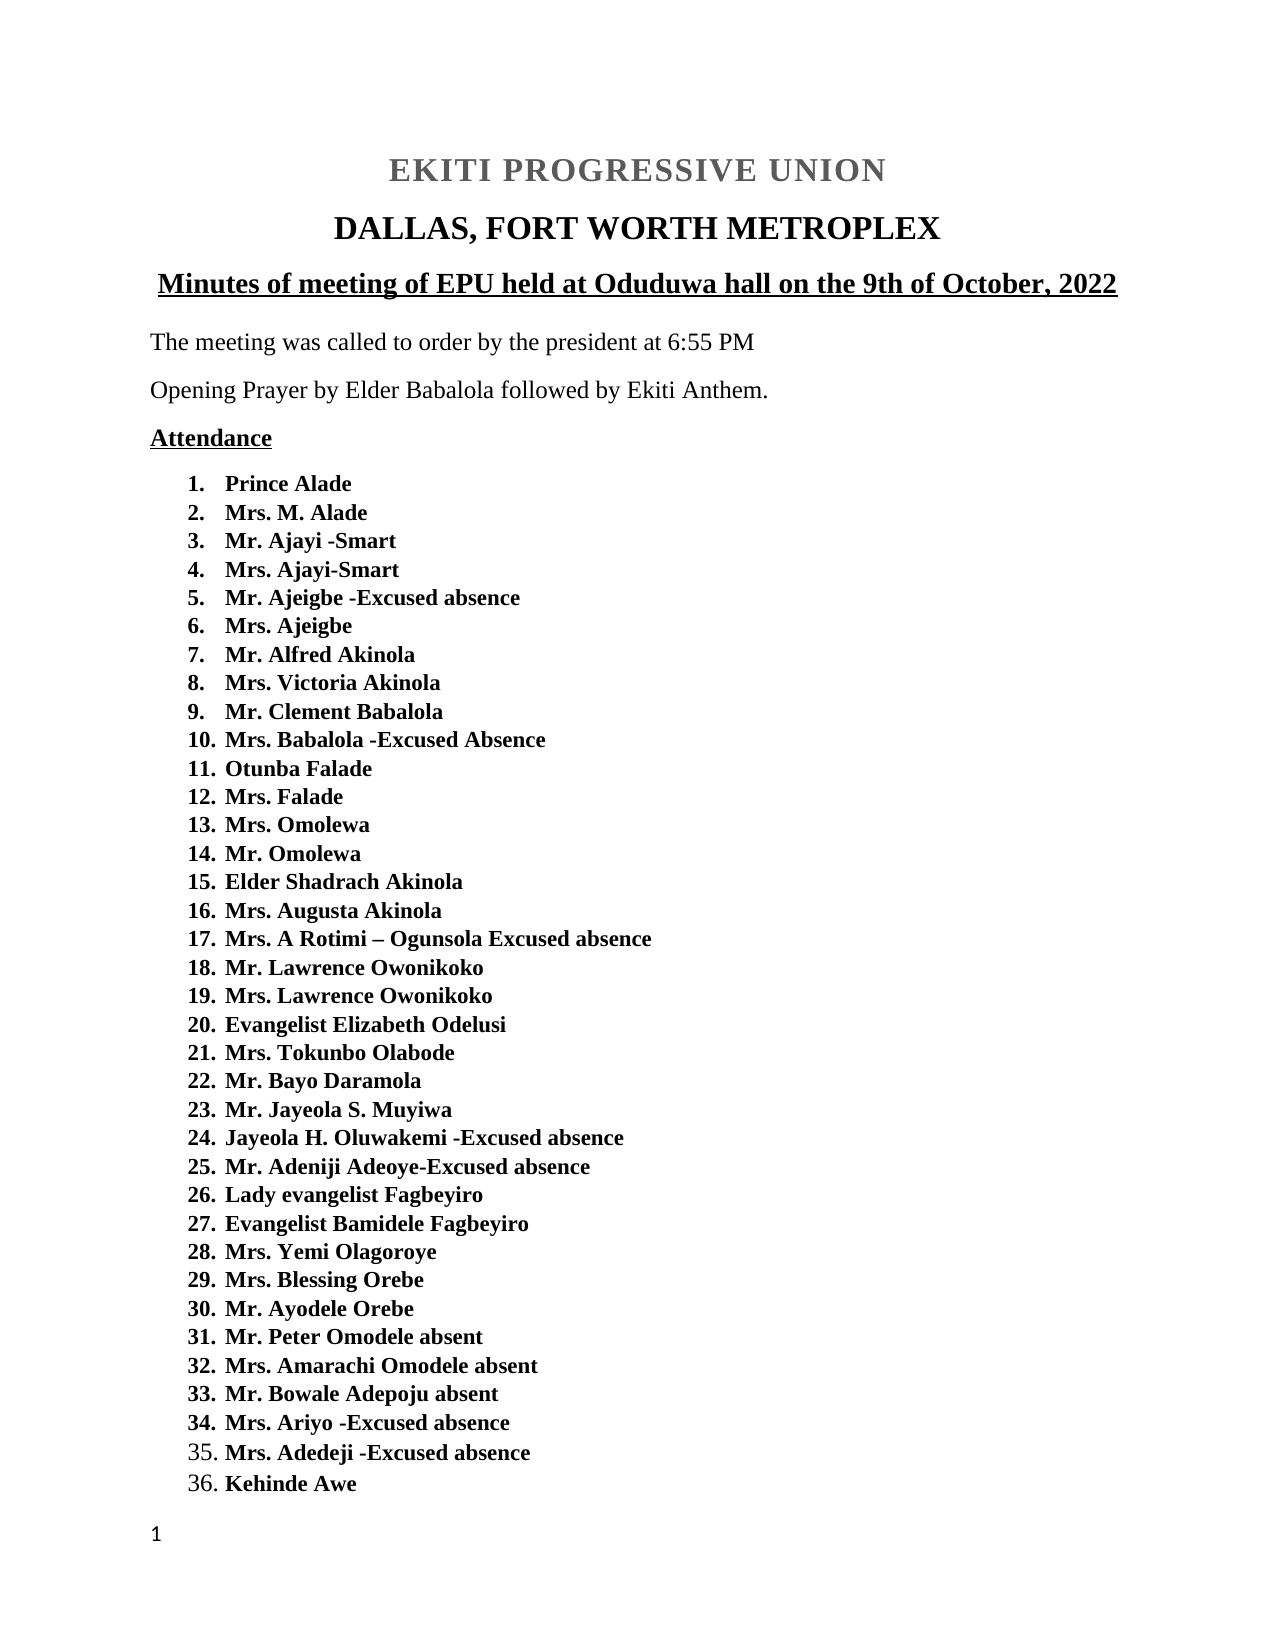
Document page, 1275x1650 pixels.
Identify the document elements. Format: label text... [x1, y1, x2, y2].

list Mrs. M. Alade [187, 499, 1125, 525]
list Mr. Clement Babalola [187, 698, 1125, 724]
list Mr. Ajeigbe -Excused absence [187, 584, 1125, 610]
list Mr. Bowale Adepoju absent [187, 1380, 1125, 1407]
list Mrs. Ariyo -Excused absence [187, 1409, 1125, 1435]
text Opening Prayer by Elder Babalola followed by Ekiti Anthem. [150, 375, 1125, 404]
list Mrs. Lawrence Owonikoko [187, 982, 1125, 1008]
list Kehinde Awe [187, 1468, 1125, 1497]
list Elder Shadrach Akinola [187, 868, 1125, 895]
text Attendance [150, 423, 1125, 451]
list Mrs. Blessing Orebe [187, 1267, 1125, 1293]
list Mr. Lawrence Owonikoko [187, 954, 1125, 980]
list Mr. Ayodele Orebe [187, 1295, 1125, 1321]
list Mr. Peter Omodele absent [187, 1323, 1125, 1350]
list Mrs. A Rotimi – Ogunsola Excused absence [187, 925, 1125, 952]
list Mrs. Augusta Akinola [187, 897, 1125, 923]
list Otunba Falade [187, 755, 1125, 781]
list Mrs. Ajeigbe [187, 612, 1125, 639]
list Mr. Bayo Daramola [187, 1067, 1125, 1094]
list Mrs. Adedeji -Excused absence [187, 1437, 1125, 1466]
list Evangelist Bamidele Fagbeyiro [187, 1210, 1125, 1236]
list Mr. Jayeola S. Muyiwa [187, 1096, 1125, 1122]
list Prince Alade [187, 470, 1125, 497]
text The meeting was called to order by the president at 6:55 PM [150, 327, 1125, 356]
text Minutes of meeting of EPU held at Oduduwa hall on the 9th of October, 2022 [150, 266, 1125, 299]
text DALLAS, FORT WORTH METROPLEX [150, 208, 1125, 246]
list Mrs. Victoria Akinola [187, 669, 1125, 696]
list Lady evangelist Fagbeyiro [187, 1181, 1125, 1208]
list Mrs. Yemi Olagoroye [187, 1238, 1125, 1264]
list Mrs. Falade [187, 783, 1125, 809]
list Mrs. Ajayi-Smart [187, 556, 1125, 582]
list Mr. Ajayi -Smart [187, 527, 1125, 553]
list Mr. Omolewa [187, 840, 1125, 866]
list Mrs. Babalola -Excused Absence [187, 726, 1125, 753]
list EKITI PROGRESSIVE UNION [150, 150, 1125, 188]
list Mr. Adeniji Adeoye-Excused absence [187, 1153, 1125, 1179]
list Mrs. Amarachi Omodele absent [187, 1352, 1125, 1378]
list Mrs. Omolewa [187, 812, 1125, 838]
list Mr. Alfred Akinola [187, 641, 1125, 667]
list Jayeola H. Oluwakemi -Excused absence [187, 1124, 1125, 1151]
list Evangelist Elizabeth Odelusi [187, 1011, 1125, 1037]
list Mrs. Tokunbo Olabode [187, 1039, 1125, 1065]
